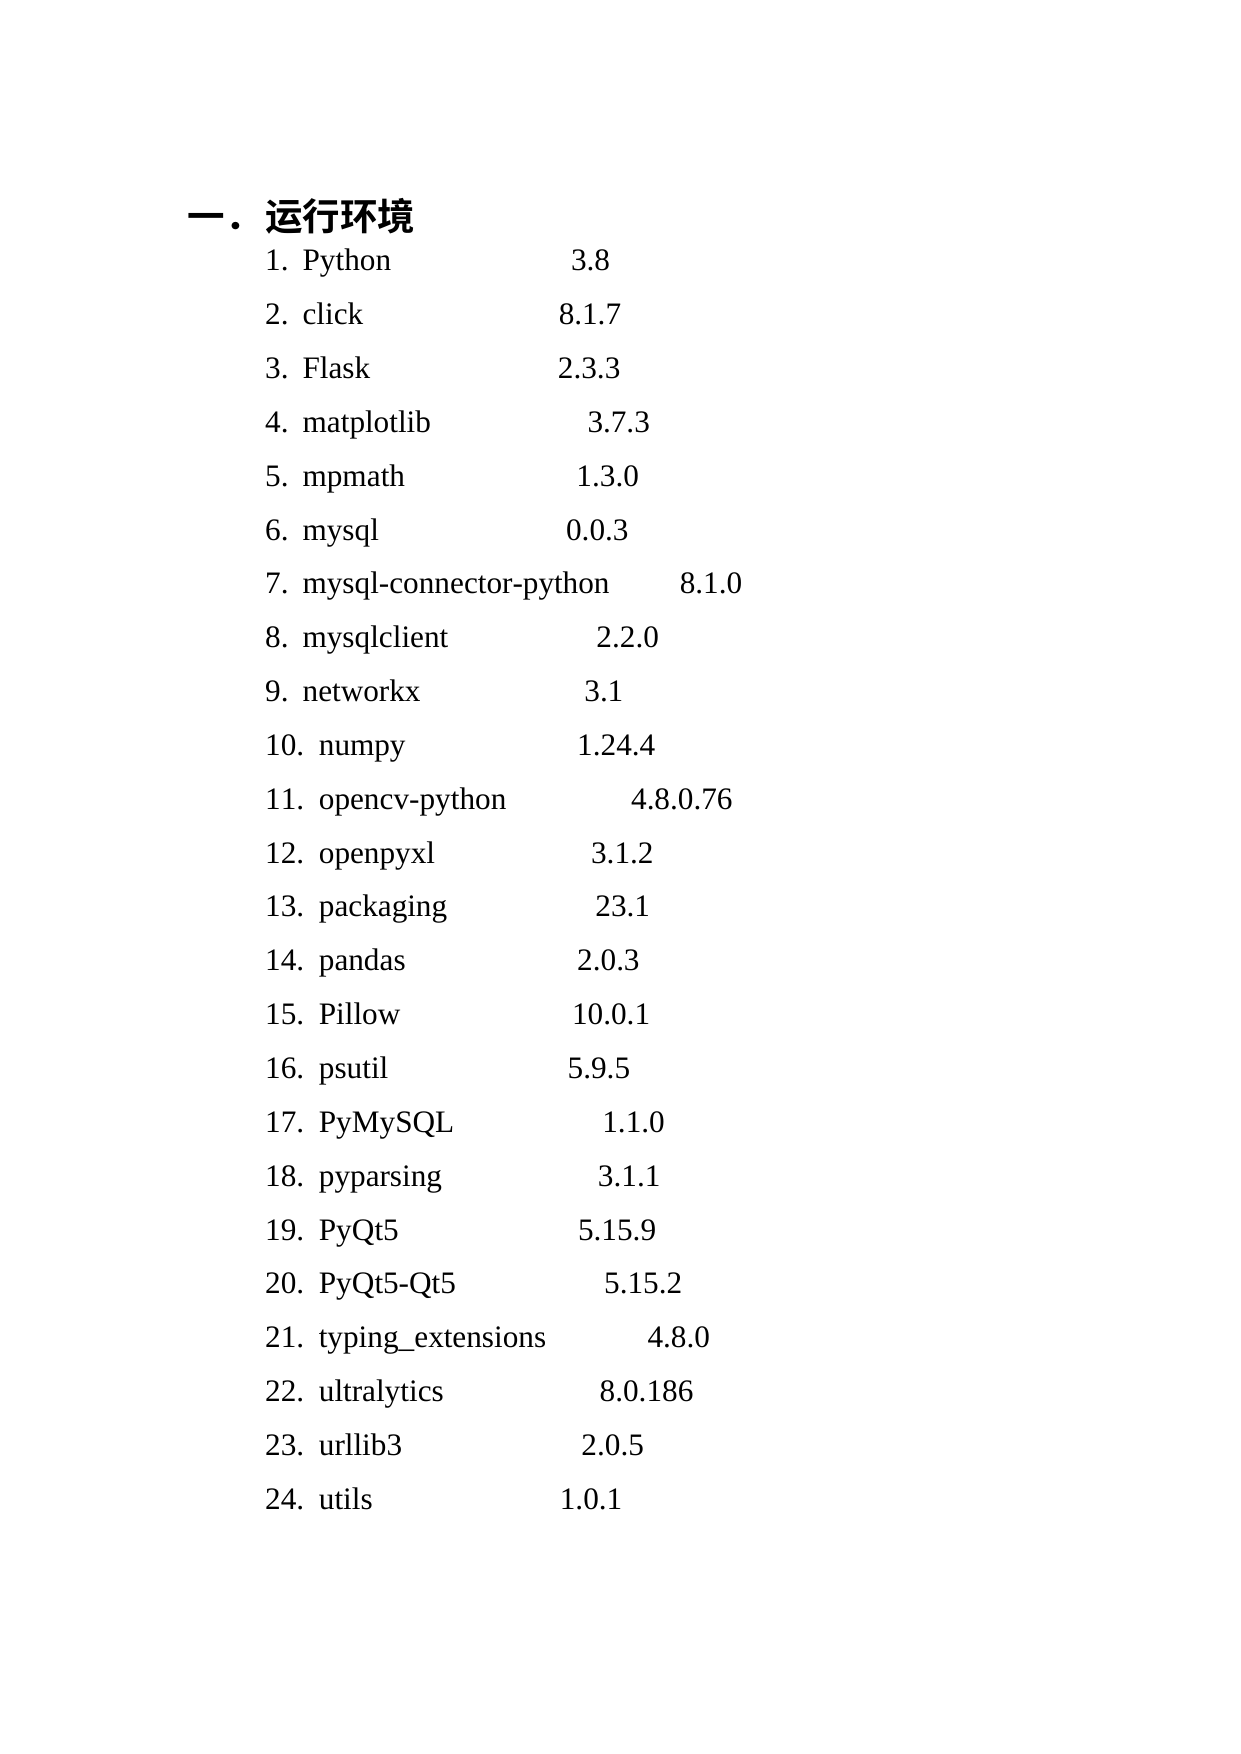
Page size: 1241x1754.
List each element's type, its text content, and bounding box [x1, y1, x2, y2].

list openpyxl 3.1.2 [265, 834, 1053, 870]
list Flask 2.3.3 [265, 349, 1053, 385]
list networkx 3.1 [265, 672, 1053, 708]
list numpy 1.24.4 [265, 726, 1053, 762]
list mysqlclient 2.2.0 [265, 618, 1053, 654]
list Python 3.8 [265, 241, 1053, 277]
list pandas 2.0.3 [265, 942, 1053, 977]
list PyMySQL 1.1.0 [265, 1103, 1053, 1139]
list utils 1.0.1 [265, 1480, 1053, 1516]
list PyQt5 5.15.9 [265, 1211, 1053, 1247]
list PyQt5-Qt5 5.15.2 [265, 1265, 1053, 1301]
list mysql-connector-python 8.1.0 [265, 564, 1053, 601]
list typing_extensions 4.8.0 [265, 1318, 1053, 1354]
list click 8.1.7 [265, 295, 1053, 331]
list 运行环境 [187, 187, 1053, 241]
list Pillow 10.0.1 [265, 995, 1053, 1031]
list psutil 5.9.5 [265, 1049, 1053, 1085]
list urllib3 2.0.5 [265, 1426, 1053, 1462]
list mysql 0.0.3 [265, 511, 1053, 547]
list ultralytics 8.0.186 [265, 1372, 1053, 1408]
list mpmath 1.3.0 [265, 457, 1053, 493]
list packaging 23.1 [265, 888, 1053, 924]
list matplotlib 3.7.3 [265, 403, 1053, 439]
list opencv-python 4.8.0.76 [265, 780, 1053, 816]
list pyparsing 3.1.1 [265, 1157, 1053, 1193]
